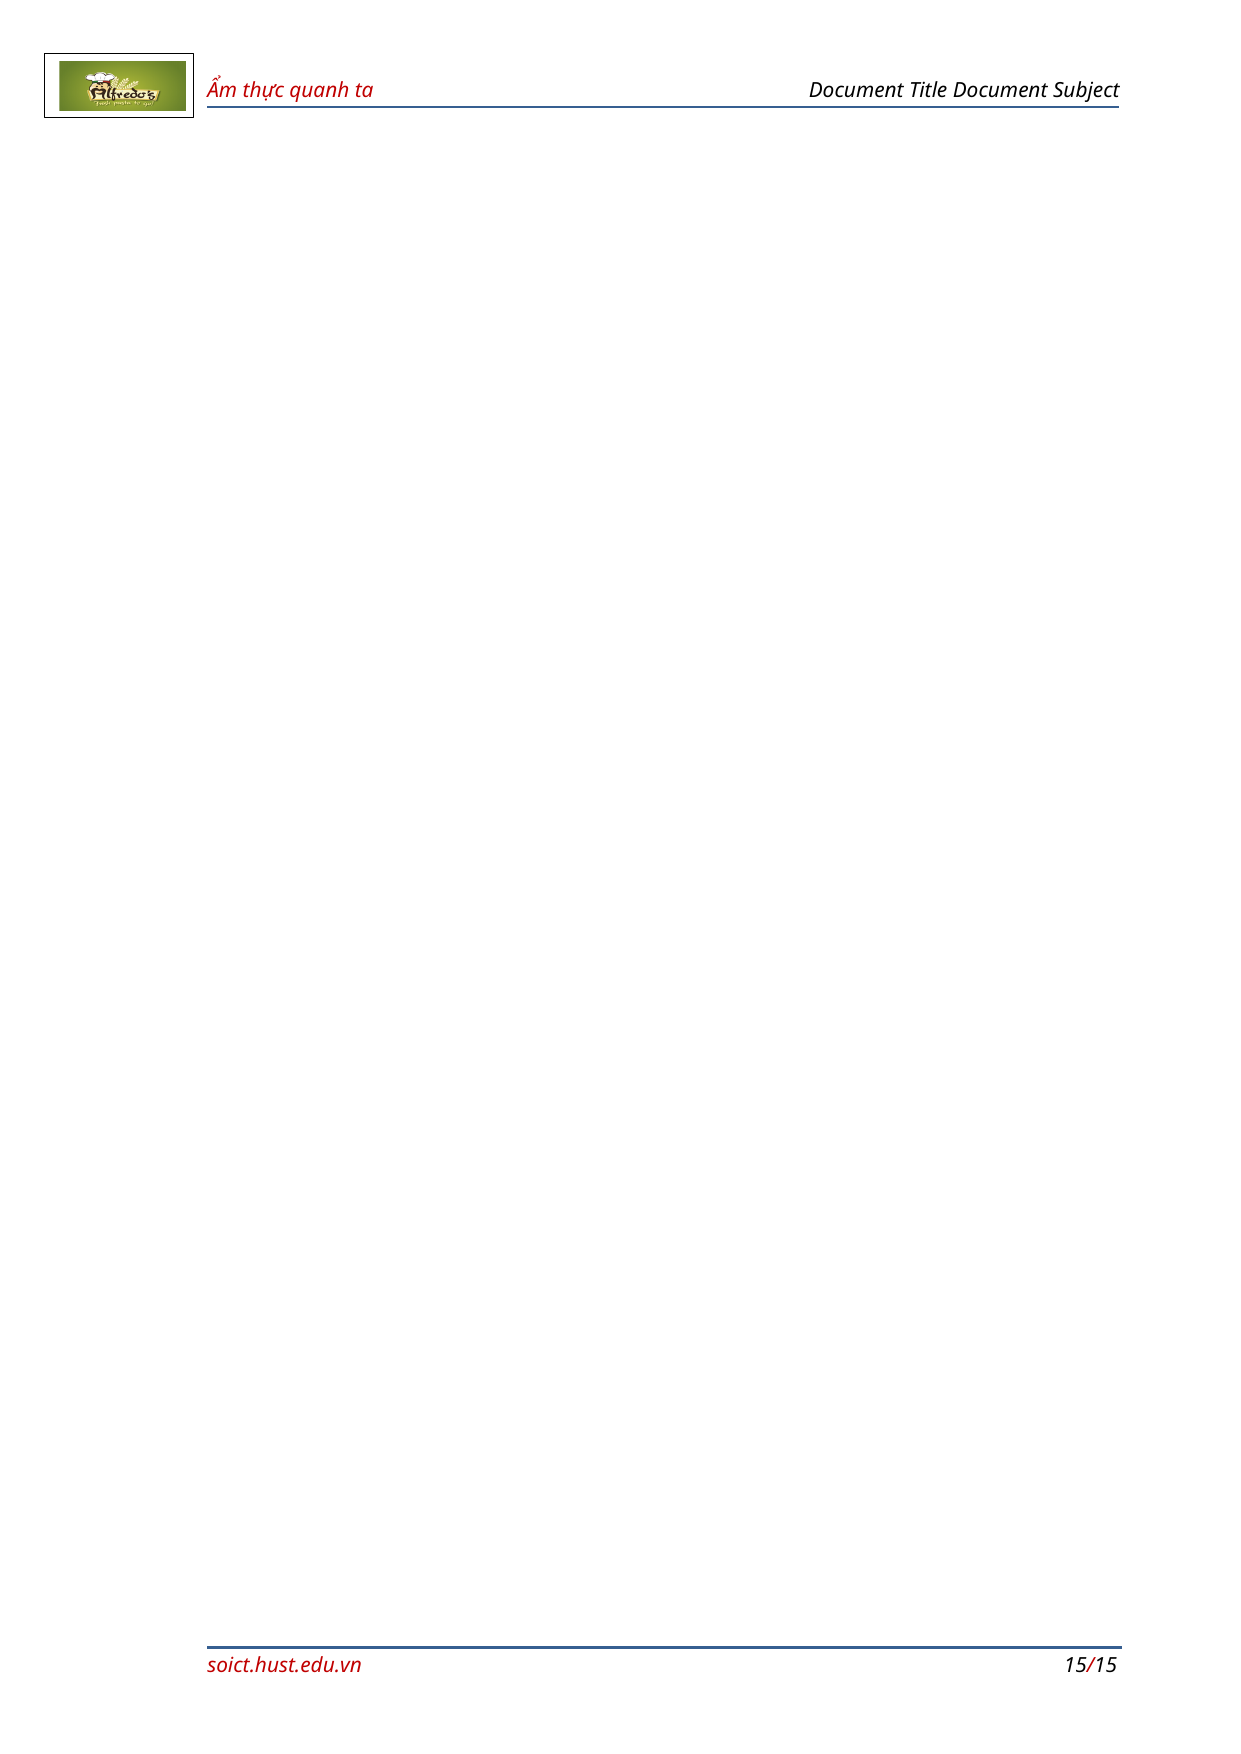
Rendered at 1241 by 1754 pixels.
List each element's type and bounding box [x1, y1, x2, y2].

picture [59, 61, 186, 111]
